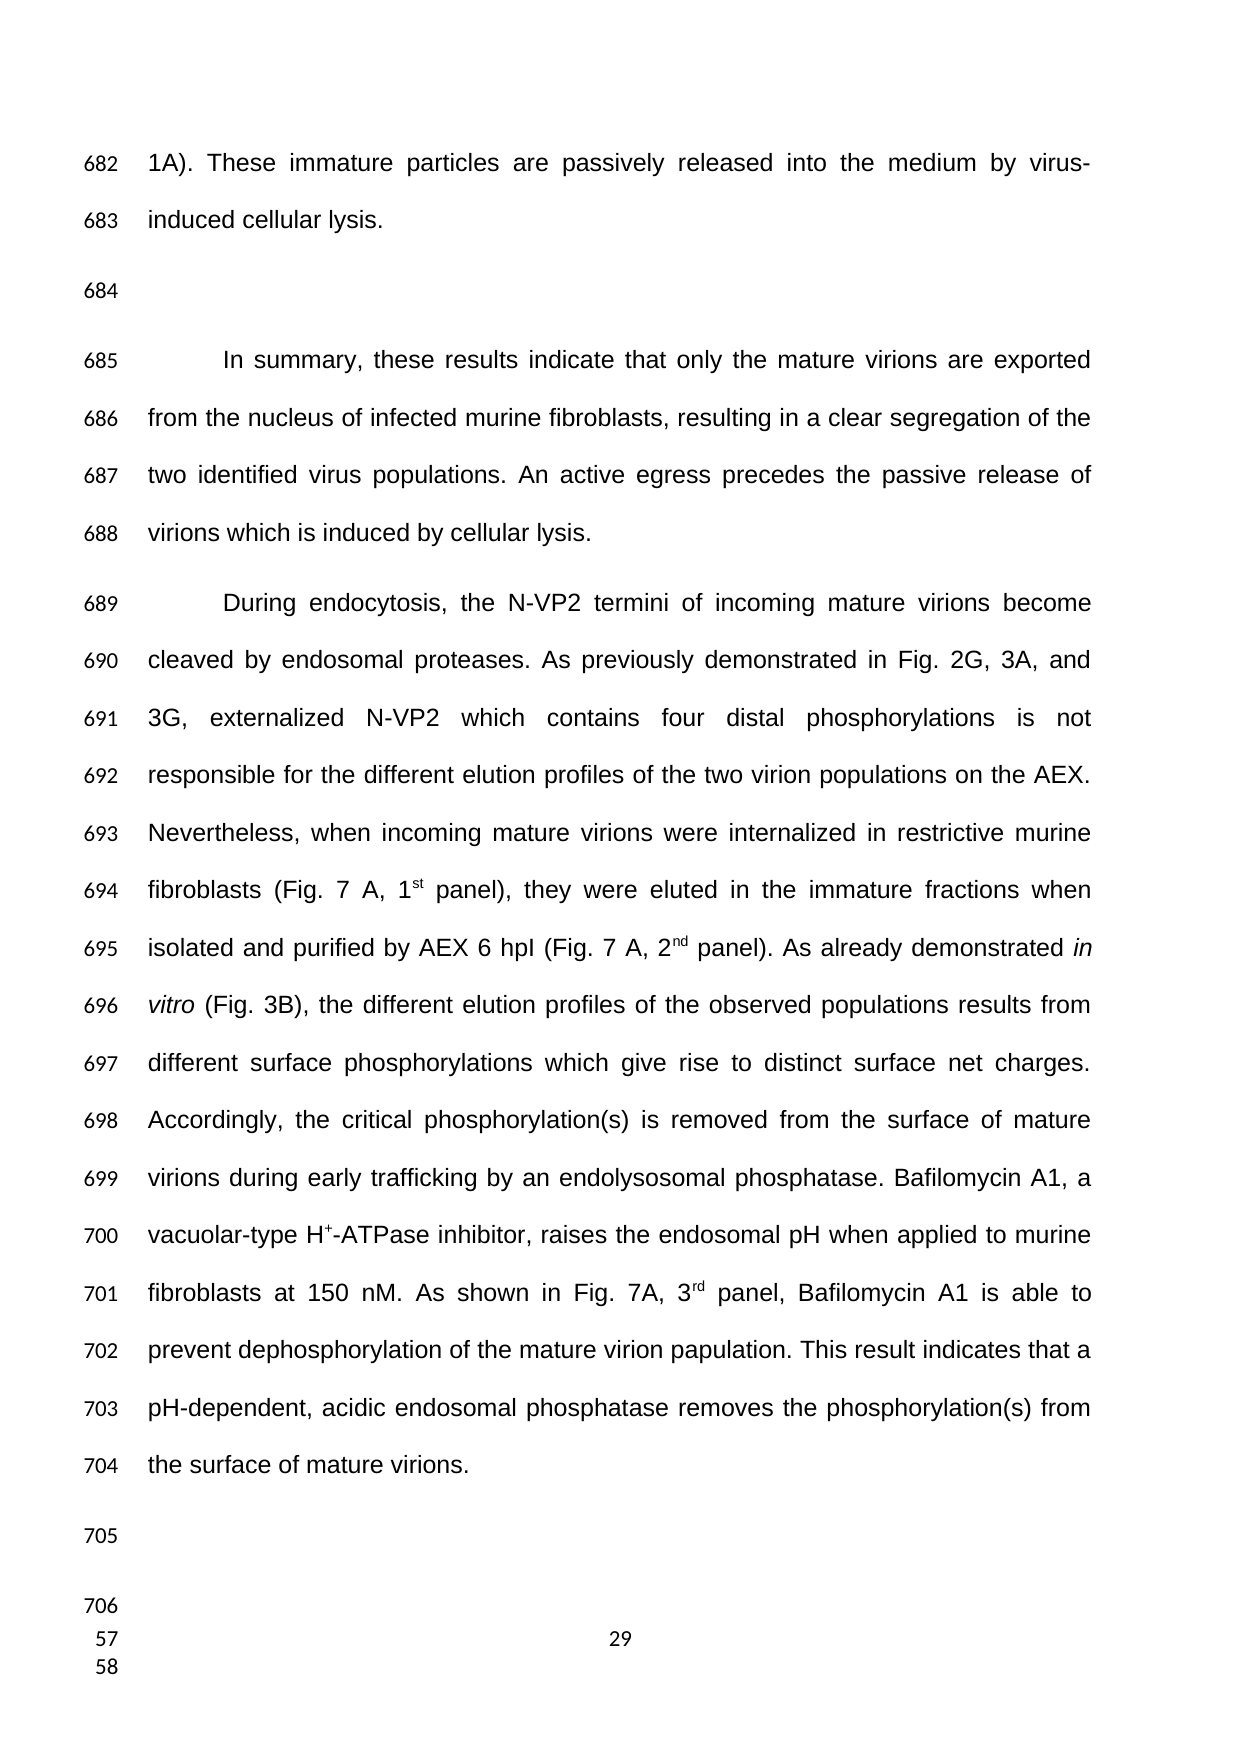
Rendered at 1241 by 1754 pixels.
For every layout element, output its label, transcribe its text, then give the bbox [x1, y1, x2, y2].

text During endocytosis, the N-VP2 termini of incoming mature virions become cleaved by endosomal proteases. As previously demonstrated in Fig. 2G, 3A, and 3G, externalized N-VP2 which contains four distal phosphorylations is not responsible for the different elution profiles of the two virion populations on the AEX. Nevertheless, when incoming mature virions were internalized in restrictive murine fibroblasts (Fig. 7 A, 1st panel), they were eluted in the immature fractions when isolated and purified by AEX 6 hpI (Fig. 7 A, 2nd panel). As already demonstrated in vitro (Fig. 3B), the different elution profiles of the observed populations results from different surface phosphorylations which give rise to distinct surface net charges. Accordingly, the critical phosphorylation(s) is removed from the surface of mature virions during early trafficking by an endolysosomal phosphatase. Bafilomycin A1, a vacuolar-type H+-ATPase inhibitor, raises the endosomal pH when applied to murine fibroblasts at 150 nM. As shown in Fig. 7A, 3rd panel, Bafilomycin A1 is able to prevent dephosphorylation of the mature virion papulation. This result indicates that a pH-dependent, acidic endosomal phosphatase removes the phosphorylation(s) from the surface of mature virions. [148, 588, 1093, 1479]
